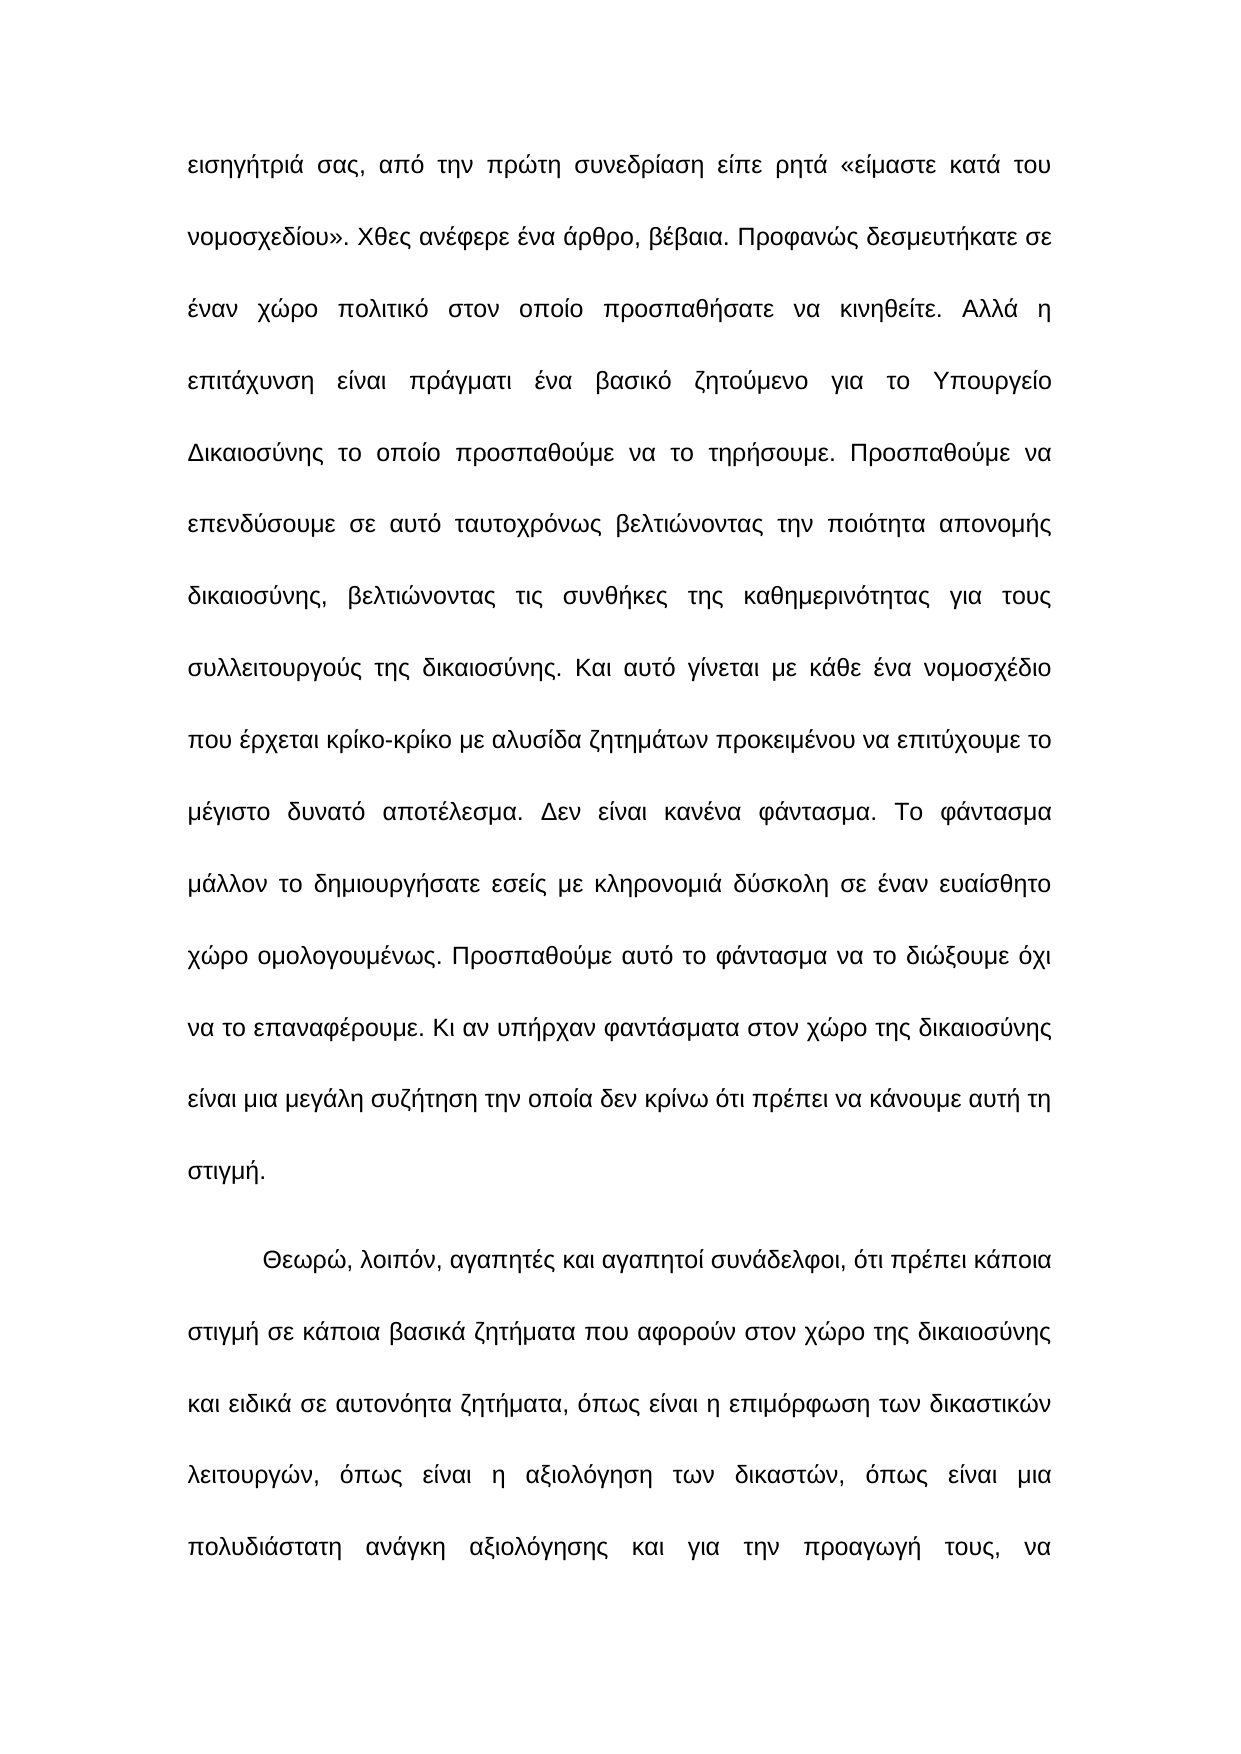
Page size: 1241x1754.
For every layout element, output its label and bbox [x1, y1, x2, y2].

text [187, 150, 1053, 1185]
text [187, 1245, 1053, 1561]
